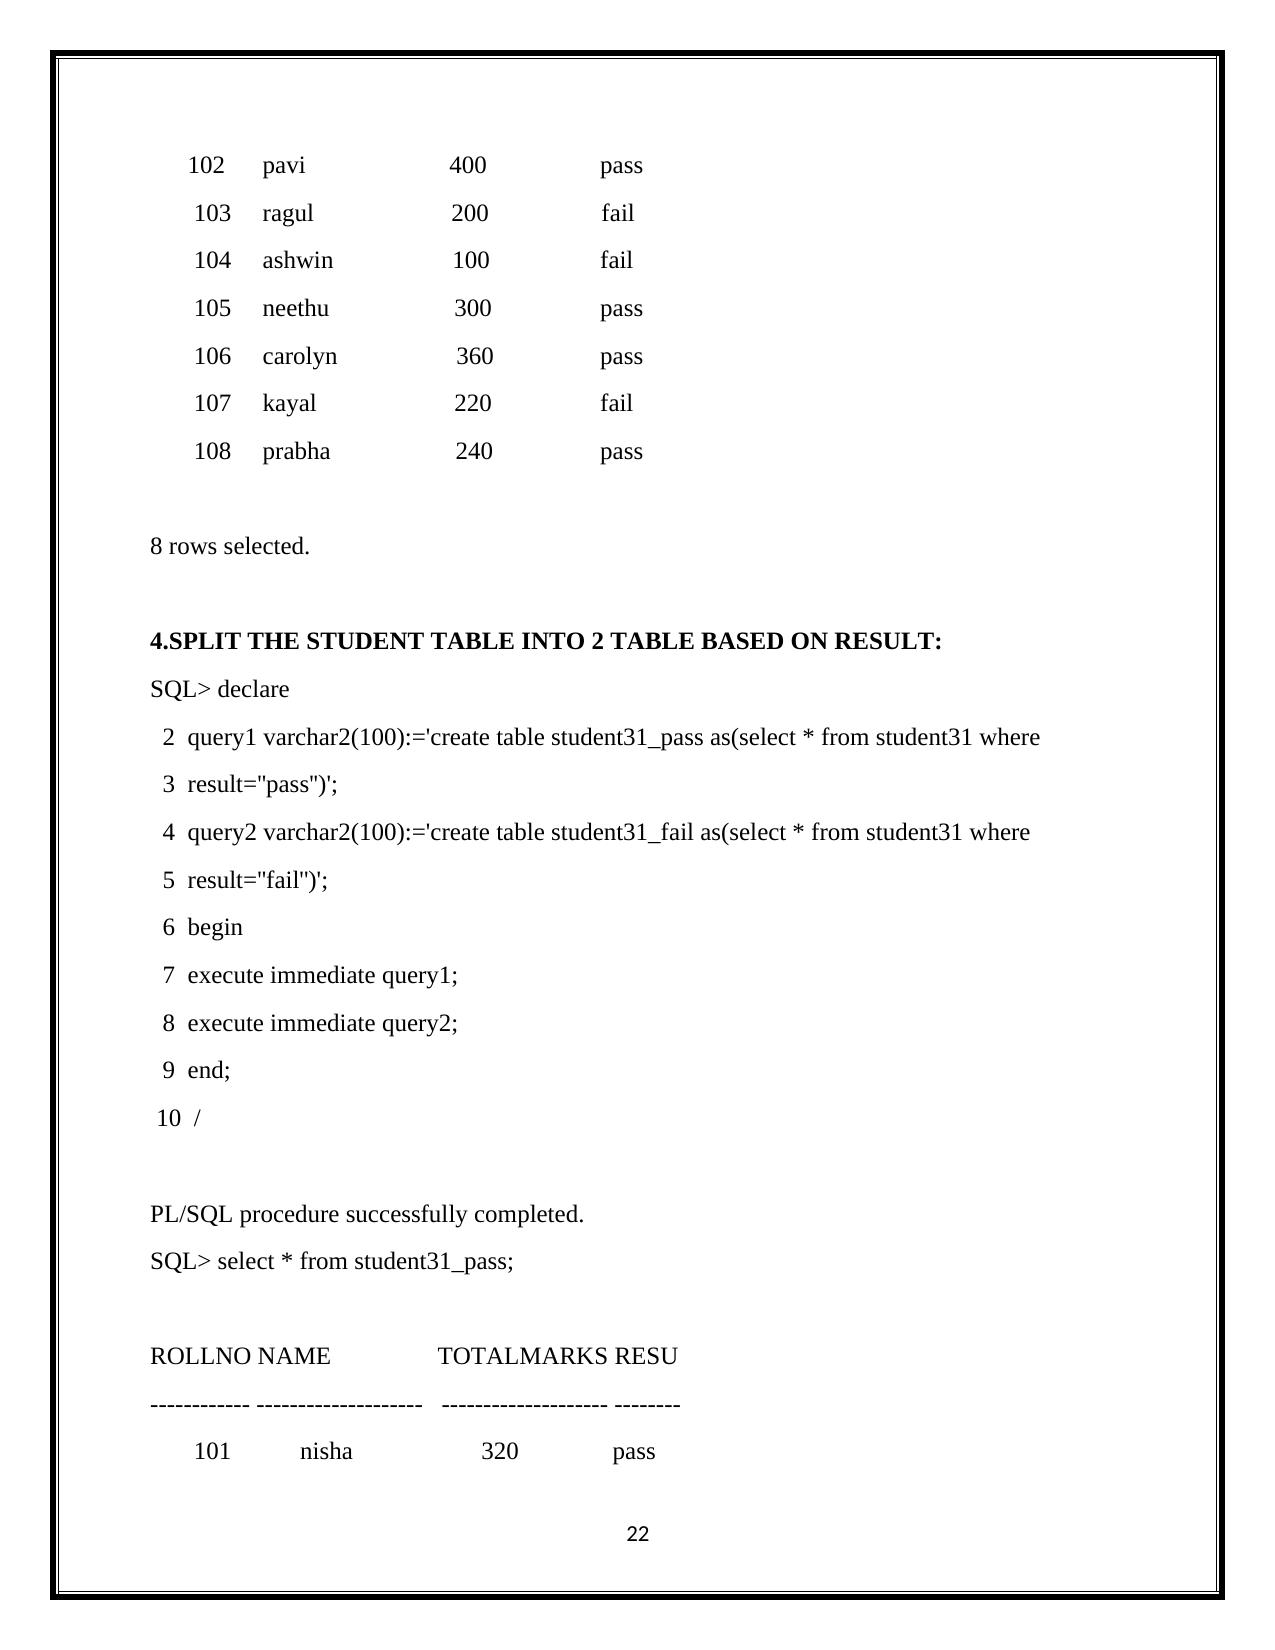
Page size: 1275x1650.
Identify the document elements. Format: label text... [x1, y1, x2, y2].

text 108 prabha 240 pass [150, 436, 1125, 465]
text 10 / [150, 1103, 1125, 1132]
text 2 query1 varchar2(100):='create table student31_pass as(select * from student31 where [150, 722, 1125, 750]
text 3 result=''pass'')'; [150, 769, 1125, 798]
text 102 pavi 400 pass [150, 150, 1125, 179]
text ROLLNO NAME TOTALMARKS RESU [150, 1341, 1125, 1370]
text 104 ashwin 100 fail [150, 245, 1125, 274]
text 6 begin [150, 912, 1125, 941]
text 4 query2 varchar2(100):='create table student31_fail as(select * from student31 where [150, 817, 1125, 846]
text 8 rows selected. [150, 531, 1125, 559]
text 5 result=''fail'')'; [150, 865, 1125, 893]
text 105 neethu 300 pass [150, 293, 1125, 322]
text 8 execute immediate query2; [150, 1008, 1125, 1037]
text 106 carolyn 360 pass [150, 341, 1125, 369]
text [150, 1389, 1125, 1417]
text 107 kayal 220 fail [150, 388, 1125, 417]
text 103 ragul 200 fail [150, 198, 1125, 226]
text SQL> declare [150, 674, 1125, 703]
text 7 execute immediate query1; [150, 960, 1125, 989]
text 101 nisha 320 pass [150, 1436, 1125, 1465]
text 4.SPLIT THE STUDENT TABLE INTO 2 TABLE BASED ON RESULT: [150, 626, 1125, 655]
text PL/SQL procedure successfully completed. [150, 1199, 1125, 1227]
text 9 end; [150, 1056, 1125, 1084]
text SQL> select * from student31_pass; [150, 1246, 1125, 1275]
